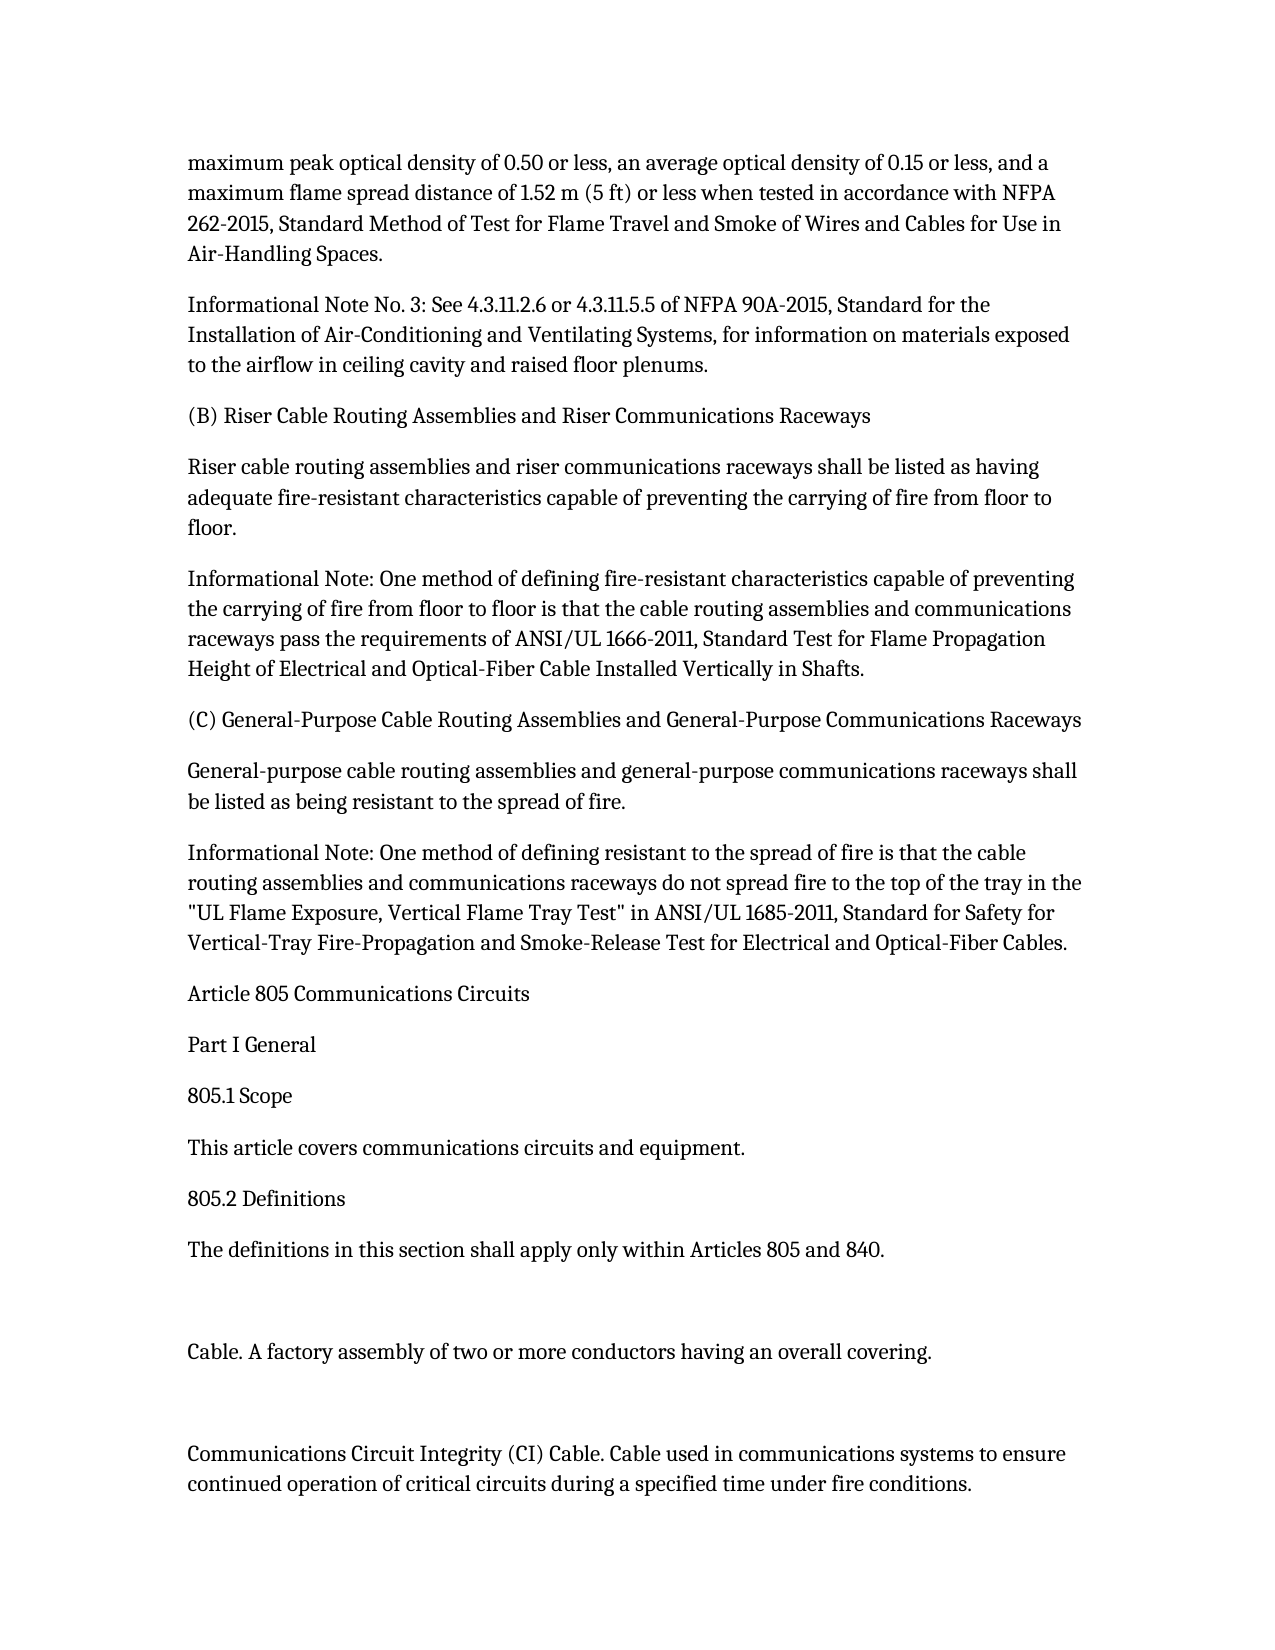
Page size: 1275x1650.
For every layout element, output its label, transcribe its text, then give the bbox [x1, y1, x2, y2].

text The definitions in this section shall apply only within Articles 805 and 840. [187, 1236, 1087, 1263]
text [187, 150, 1087, 267]
text (B) Riser Cable Routing Assemblies and Riser Communications Raceways [187, 403, 1087, 429]
text Part I General [187, 1032, 1087, 1059]
text Riser cable routing assemblies and riser communications raceways shall be listed as having adequate fire-resistant characteristics capable of preventing the carrying of fire from floor to floor. [187, 454, 1087, 541]
text Article 805 Communications Circuits [187, 981, 1087, 1008]
text Informational Note: One method of defining resistant to the spread of fire is that the cable routing assemblies and communications raceways do not spread fire to the top of the tray in the "UL Flame Exposure, Vertical Flame Tray Test" in ANSI/UL 1685-2011, Standard for Safety for Vertical-Tray Fire-Propagation and Smoke-Release Test for Electrical and Optical-Fiber Cables. [187, 839, 1087, 957]
text This article covers communications circuits and equipment. [187, 1134, 1087, 1161]
text Cable. A factory assembly of two or more conductors having an overall covering. [187, 1338, 1087, 1365]
text Informational Note No. 3: See 4.3.11.2.6 or 4.3.11.5.5 of NFPA 90A-2015, Standard for the Installation of Air-Conditioning and Ventilating Systems, for information on materials exposed to the airflow in ceiling cavity and raised floor plenums. [187, 292, 1087, 378]
text 805.2 Definitions [187, 1185, 1087, 1212]
text 805.1 Scope [187, 1083, 1087, 1110]
text General-purpose cable routing assemblies and general-purpose communications raceways shall be listed as being resistant to the spread of fire. [187, 758, 1087, 815]
text Informational Note: One method of defining fire-resistant characteristics capable of preventing the carrying of fire from floor to floor is that the cable routing assemblies and communications raceways pass the requirements of ANSI/UL 1666-2011, Standard Test for Flame Propagation Height of Electrical and Optical-Fiber Cable Installed Vertically in Shafts. [187, 566, 1087, 683]
text Communications Circuit Integrity (CI) Cable. Cable used in communications systems to ensure continued operation of critical circuits during a specified time under fire conditions. [187, 1441, 1087, 1497]
text (C) General-Purpose Cable Routing Assemblies and General-Purpose Communications Raceways [187, 707, 1087, 734]
